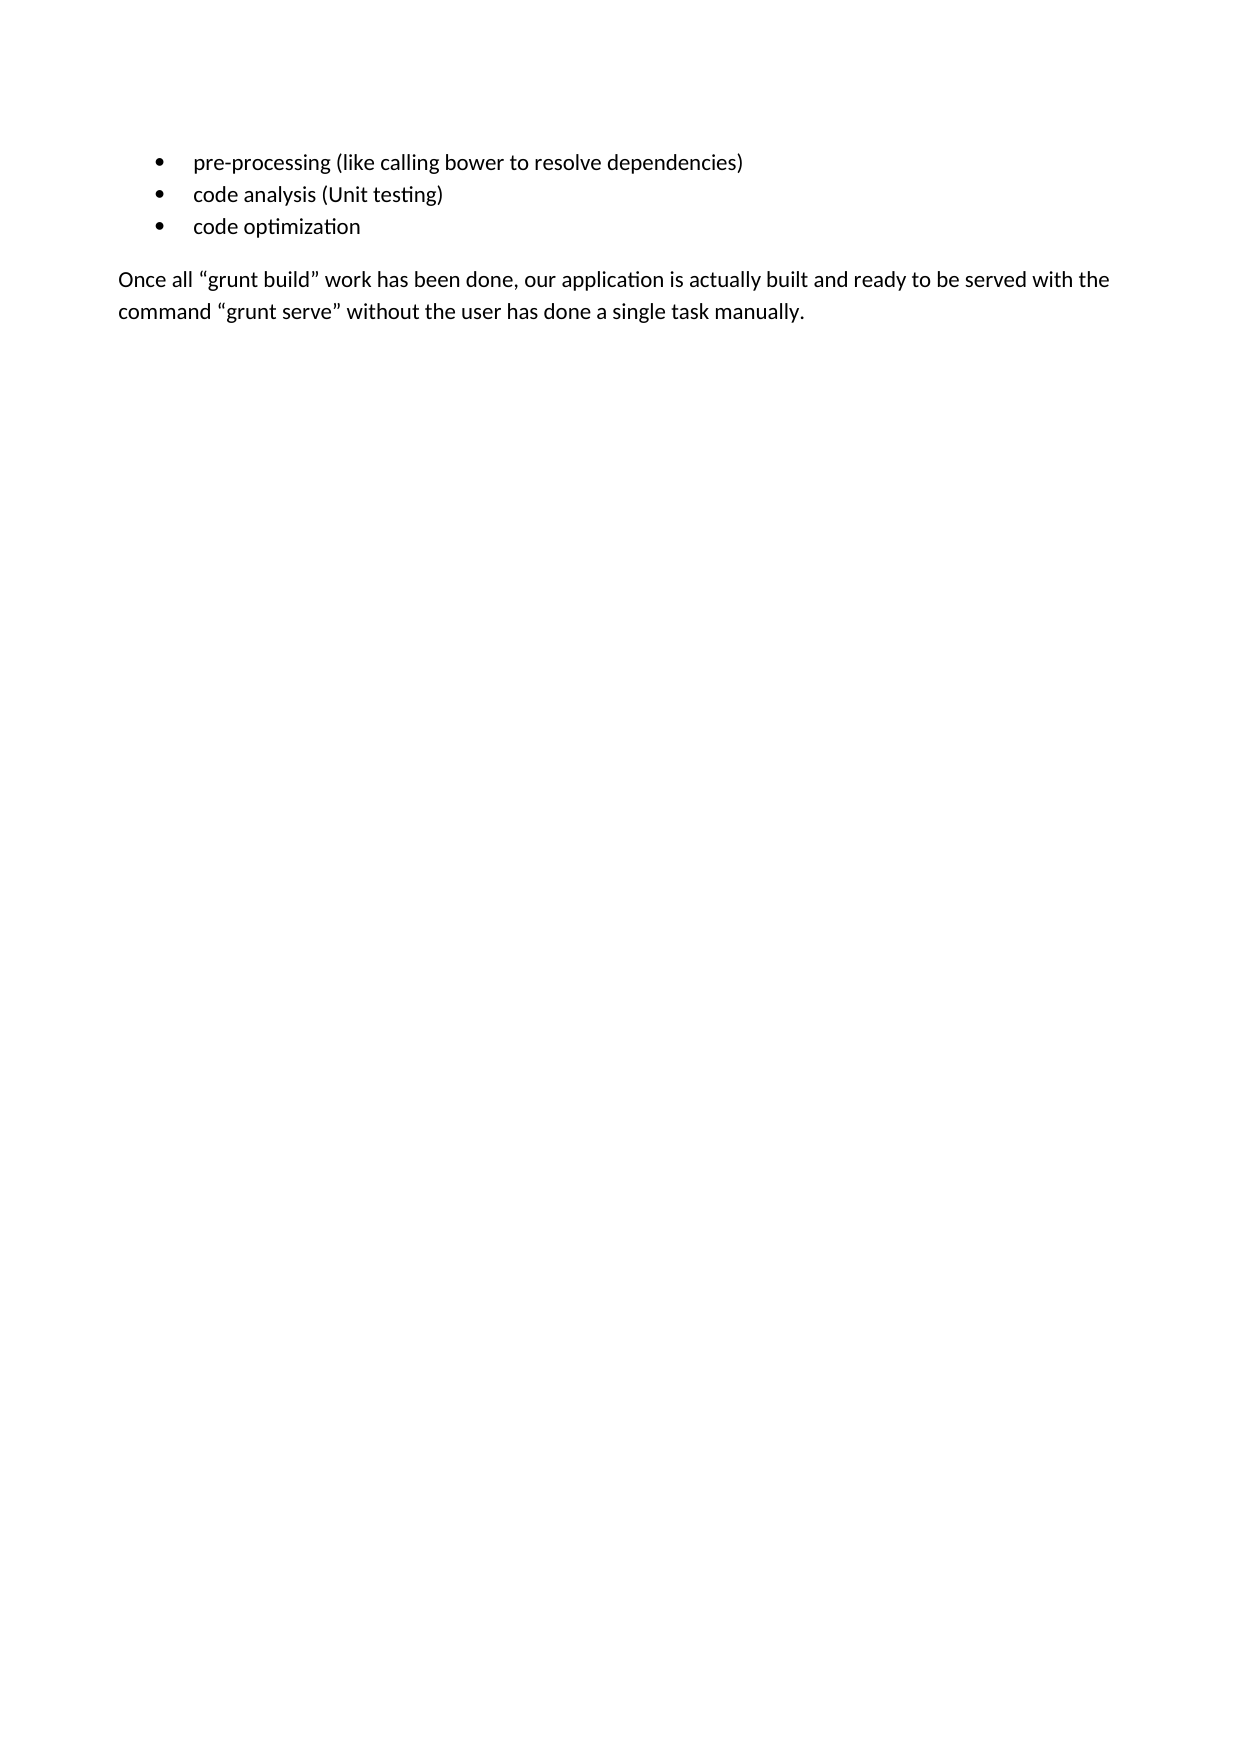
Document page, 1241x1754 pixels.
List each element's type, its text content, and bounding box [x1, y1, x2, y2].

text Once all “grunt build” work has been done, our application is actually built and ready to be served with the command “grunt serve” without the user has done a single task manually. [118, 265, 1122, 325]
list code optimization [156, 212, 1122, 240]
list pre-processing (like calling bower to resolve dependencies) [156, 148, 1122, 176]
list code analysis (Unit testing) [156, 180, 1122, 208]
